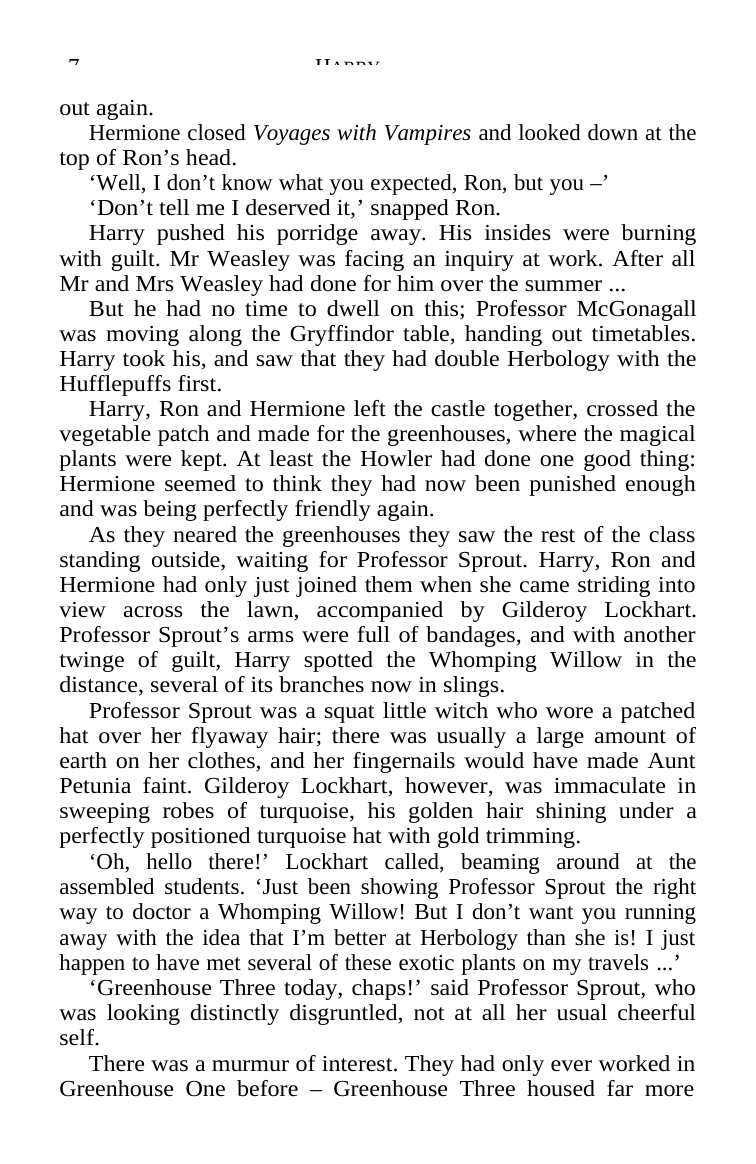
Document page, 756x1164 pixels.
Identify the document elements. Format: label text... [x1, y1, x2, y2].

text But he had no time to dwell on this; Professor McGonagall was moving along the Gryffindor table, handing out timetables. Harry took his, and saw that they had double Herbology with the Hufflepuffs first. [59, 296, 697, 396]
text Harry, Ron and Hermione left the castle together, crossed the vegetable patch and made for the greenhouses, where the magical plants were kept. At least the Howler had done one good thing: Hermione seemed to think they had now been punished enough and was being perfectly friendly again. [59, 396, 697, 522]
text Harry pushed his porridge away. His insides were burning with guilt. Mr Weasley was facing an inquiry at work. After all Mr and Mrs Weasley had done for him over the summer ... [59, 221, 697, 296]
text There was a murmur of interest. They had only ever worked in Greenhouse One before – Greenhouse Three housed far more [59, 1051, 697, 1101]
text ‘Well, I don’t know what you expected, Ron, but you –’ ‘Don’t tell me I deserved it,’ snapped Ron. [89, 171, 610, 221]
text As they neared the greenhouses they saw the rest of the class standing outside, waiting for Professor Sprout. Harry, Ron and Hermione had only just joined them when she came striding into view across the lawn, accompanied by Gilderoy Lockhart. Professor Sprout’s arms were full of bandages, and with another twinge of guilt, Harry spotted the Whomping Willow in the distance, several of its branches now in slings. [59, 522, 697, 698]
text out again. [59, 94, 708, 120]
text ‘Greenhouse Three today, chaps!’ said Professor Sprout, who was looking distinctly disgruntled, not at all her usual cheerful self. [59, 976, 697, 1051]
text Professor Sprout was a squat little witch who wore a patched hat over her flyaway hair; there was usually a large amount of earth on her clothes, and her fingernails would have made Aunt Petunia faint. Gilderoy Lockhart, however, was immaculate in sweeping robes of turquoise, his golden hair shining under a perfectly positioned turquoise hat with gold trimming. [59, 698, 697, 849]
text ‘Oh, hello there!’ Lockhart called, beaming around at the assembled students. ‘Just been showing Professor Sprout the right way to doctor a Whomping Willow! But I don’t want you running away with the idea that I’m better at Herbology than she is! I just happen to have met several of these exotic plants on my travels ...’ [59, 849, 697, 975]
text Hermione closed Voyages with Vampires and looked down at the top of Ron’s head. [59, 120, 697, 171]
